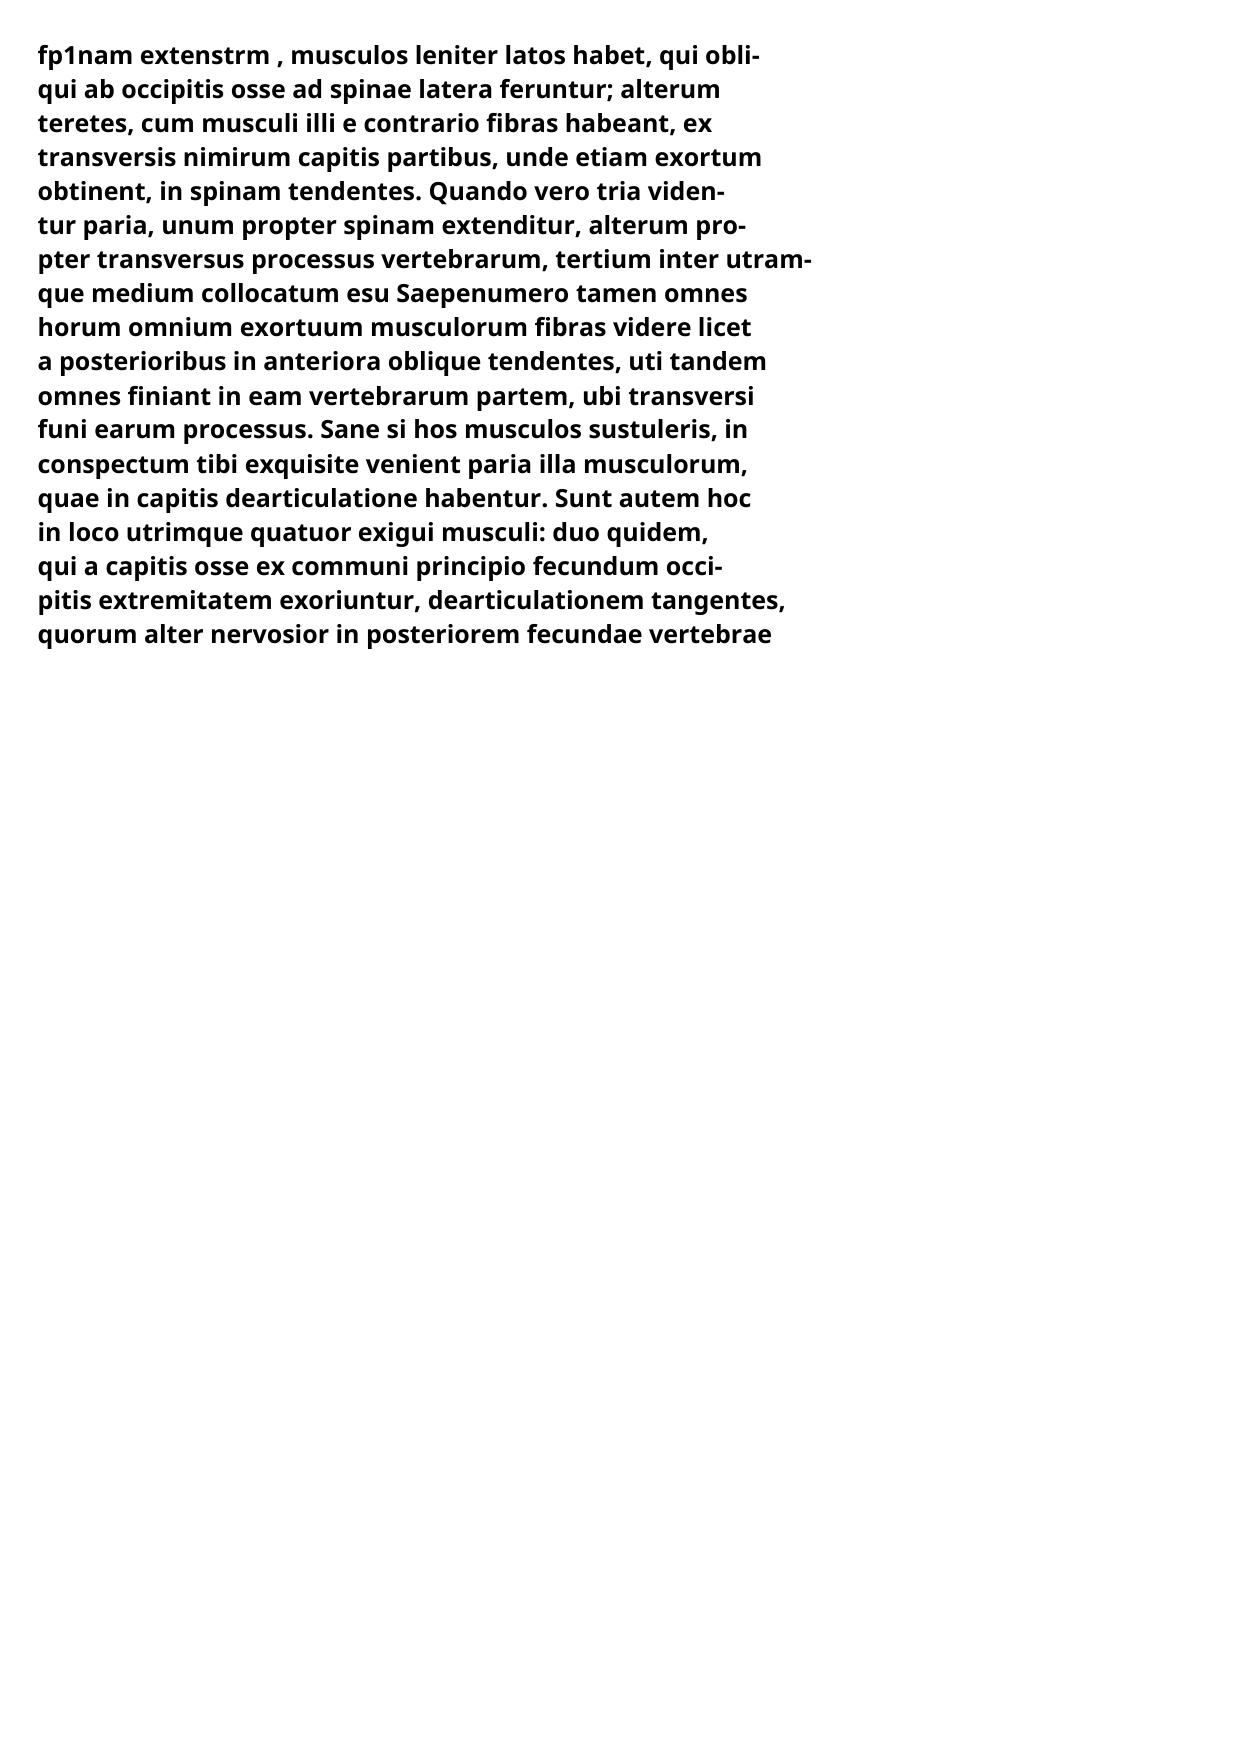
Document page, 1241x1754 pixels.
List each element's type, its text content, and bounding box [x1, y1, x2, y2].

text fp1nam extenstrm , musculos leniter latos habet, qui obli- qui ab occipitis osse ad spinae latera feruntur; alterum teretes, cum musculi illi e contrario fibras habeant, ex transversis nimirum capitis partibus, unde etiam exortum obtinent, in spinam tendentes. Quando vero tria viden- tur paria, unum propter spinam extenditur, alterum pro- pter transversus processus vertebrarum, tertium inter utram- que medium collocatum esu Saepenumero tamen omnes horum omnium exortuum musculorum fibras videre licet a posterioribus in anteriora oblique tendentes, uti tandem omnes finiant in eam vertebrarum partem, ubi transversi funi earum processus. Sane si hos musculos sustuleris, in conspectum tibi exquisite venient paria illa musculorum, quae in capitis dearticulatione habentur. Sunt autem hoc in loco utrimque quatuor exigui musculi: duo quidem, qui a capitis osse ex communi principio fecundum occi- pitis extremitatem exoriuntur, dearticulationem tangentes, quorum alter nervosior in posteriorem fecundae vertebrae [37, 37, 1203, 651]
